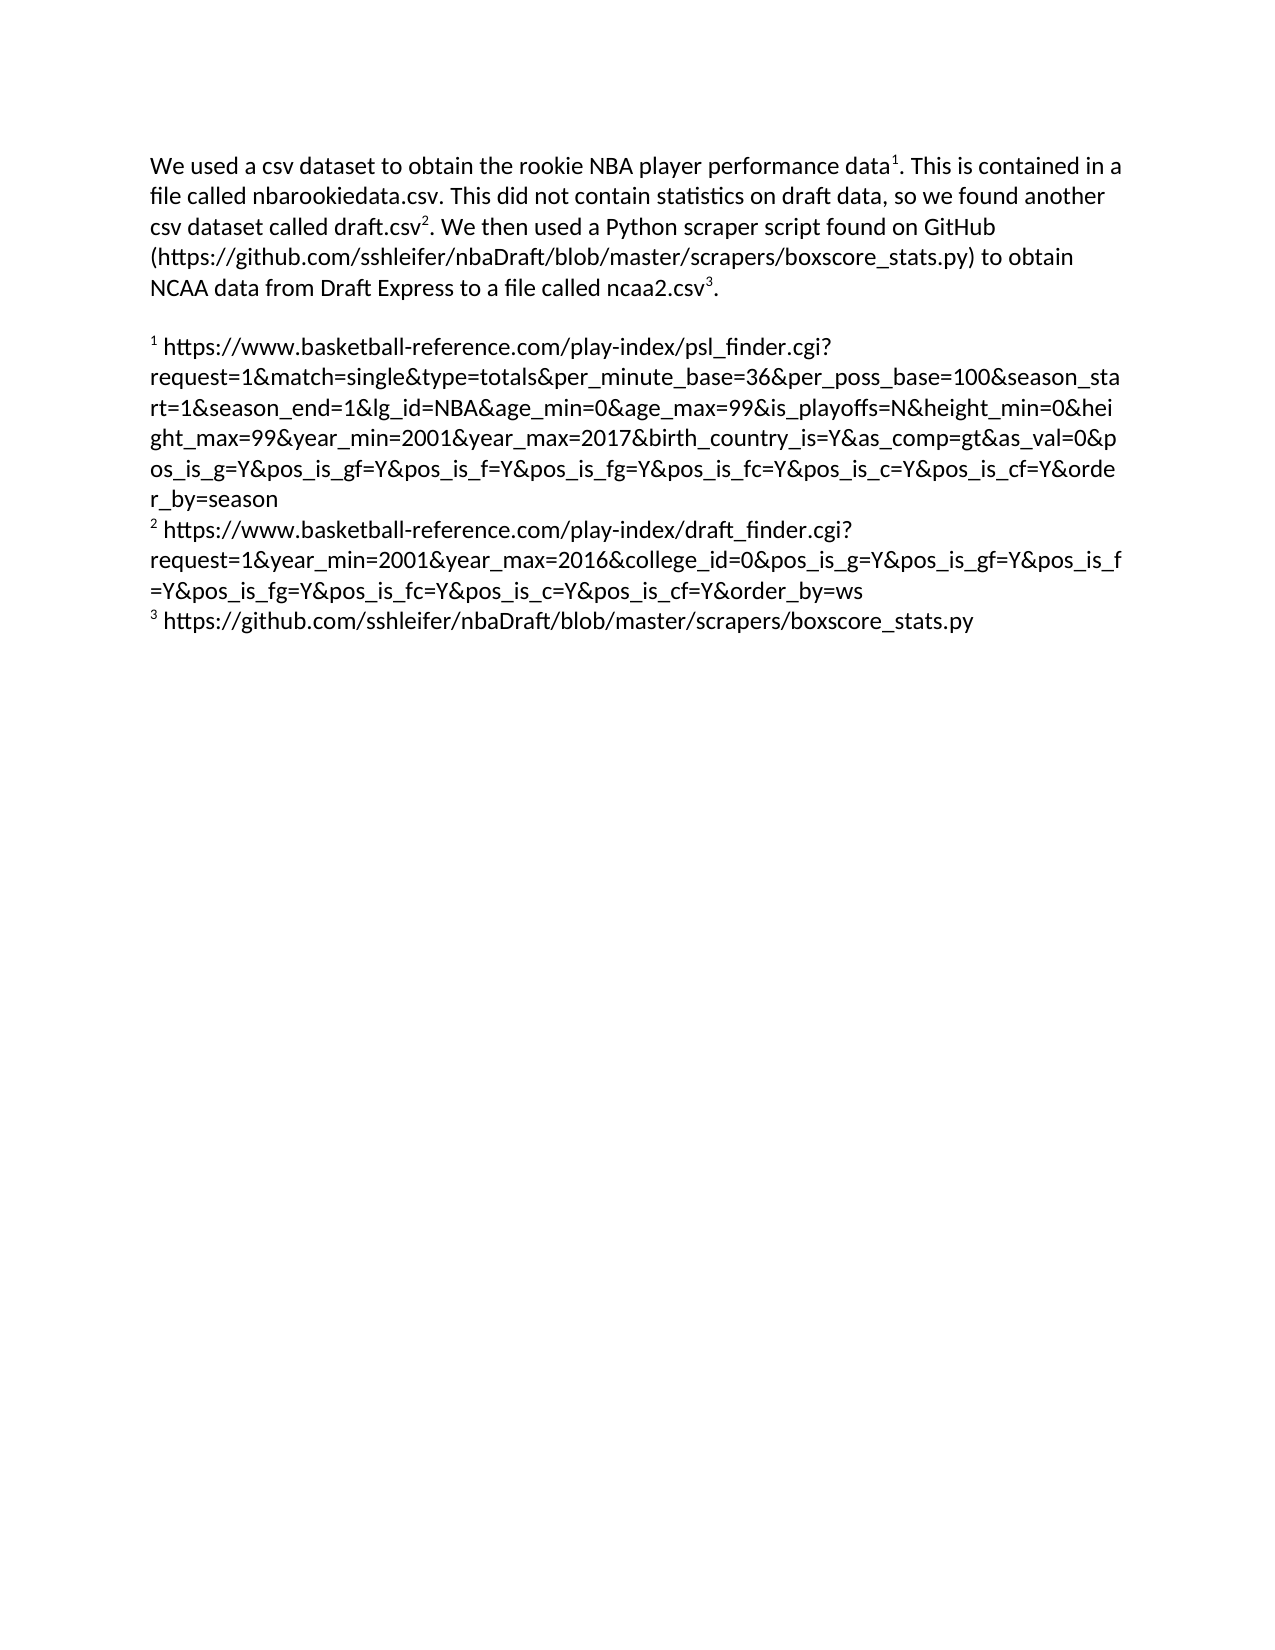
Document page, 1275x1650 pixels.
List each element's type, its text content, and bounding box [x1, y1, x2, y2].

text 3 https://github.com/sshleifer/nbaDraft/blob/master/scrapers/boxscore_stats.py [150, 605, 1125, 636]
text We used a csv dataset to obtain the rookie NBA player performance data1. This is contained in a file called nbarookiedata.csv. This did not contain statistics on draft data, so we found another csv dataset called draft.csv2. We then used a Python scraper script found on GitHub (https://github.com/sshleifer/nbaDraft/blob/master/scrapers/boxscore_stats.py) to obtain NCAA data from Draft Express to a file called ncaa2.csv3. [150, 150, 1125, 303]
text 1 https://www.basketball-reference.com/play-index/psl_finder.cgi?request=1&match=single&type=totals&per_minute_base=36&per_poss_base=100&season_start=1&season_end=1&lg_id=NBA&age_min=0&age_max=99&is_playoffs=N&height_min=0&height_max=99&year_min=2001&year_max=2017&birth_country_is=Y&as_comp=gt&as_val=0&pos_is_g=Y&pos_is_gf=Y&pos_is_f=Y&pos_is_fg=Y&pos_is_fc=Y&pos_is_c=Y&pos_is_cf=Y&order_by=season [150, 331, 1125, 514]
text 2 https://www.basketball-reference.com/play-index/draft_finder.cgi?request=1&year_min=2001&year_max=2016&college_id=0&pos_is_g=Y&pos_is_gf=Y&pos_is_f=Y&pos_is_fg=Y&pos_is_fc=Y&pos_is_c=Y&pos_is_cf=Y&order_by=ws [150, 514, 1125, 605]
